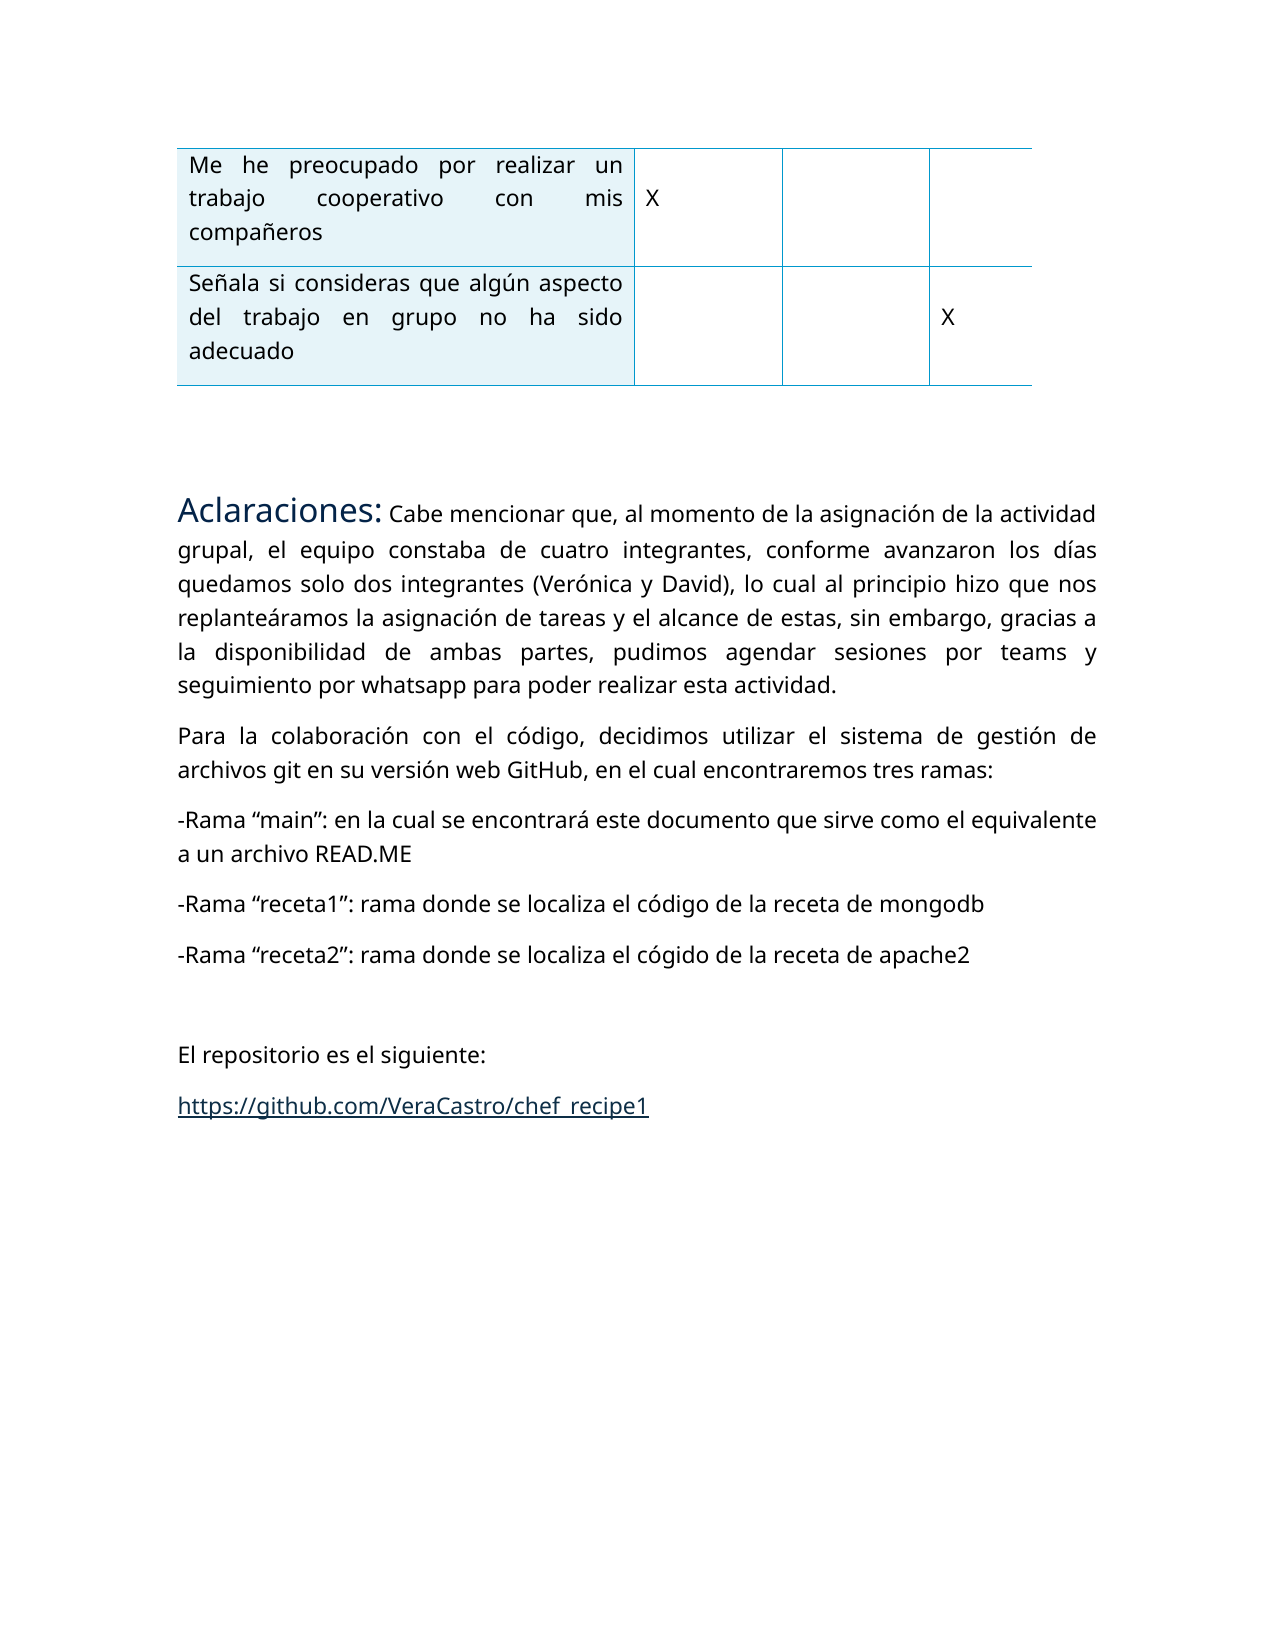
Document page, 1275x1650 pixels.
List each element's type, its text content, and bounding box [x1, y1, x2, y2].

text Aclaraciones: Cabe mencionar que, al momento de la asignación de la actividad grupal, el equipo constaba de cuatro integrantes, conforme avanzaron los días quedamos solo dos integrantes (Verónica y David), lo cual al principio hizo que nos replanteáramos la asignación de tareas y el alcance de estas, sin embargo, gracias a la disponibilidad de ambas partes, pudimos agendar sesiones por teams y seguimiento por whatsapp para poder realizar esta actividad. [177, 487, 1098, 701]
text Para la colaboración con el código, decidimos utilizar el sistema de gestión de archivos git en su versión web GitHub, en el cual encontraremos tres ramas: [177, 720, 1098, 785]
table_cell X [930, 267, 1032, 385]
table_cell [930, 149, 1032, 266]
table_cell X [635, 149, 782, 266]
table_cell [635, 267, 782, 385]
table_cell Me he preocupado por realizar un trabajo cooperativo con mis compañeros [177, 149, 634, 266]
table_cell [783, 267, 929, 385]
table_cell [783, 149, 929, 266]
text -Rama “receta1”: rama donde se localiza el código de la receta de mongodb [177, 888, 1098, 919]
text -Rama “main”: en la cual se encontrará este documento que sirve como el equivalente a un archivo READ.ME [177, 804, 1098, 869]
text -Rama “receta2”: rama donde se localiza el cógido de la receta de apache2 [177, 939, 1098, 970]
text https://github.com/VeraCastro/chef_recipe1 [177, 1090, 1098, 1121]
table_cell Señala si consideras que algún aspecto del trabajo en grupo no ha sido adecuado [177, 267, 634, 385]
text El repositorio es el siguiente: [177, 1039, 1098, 1071]
